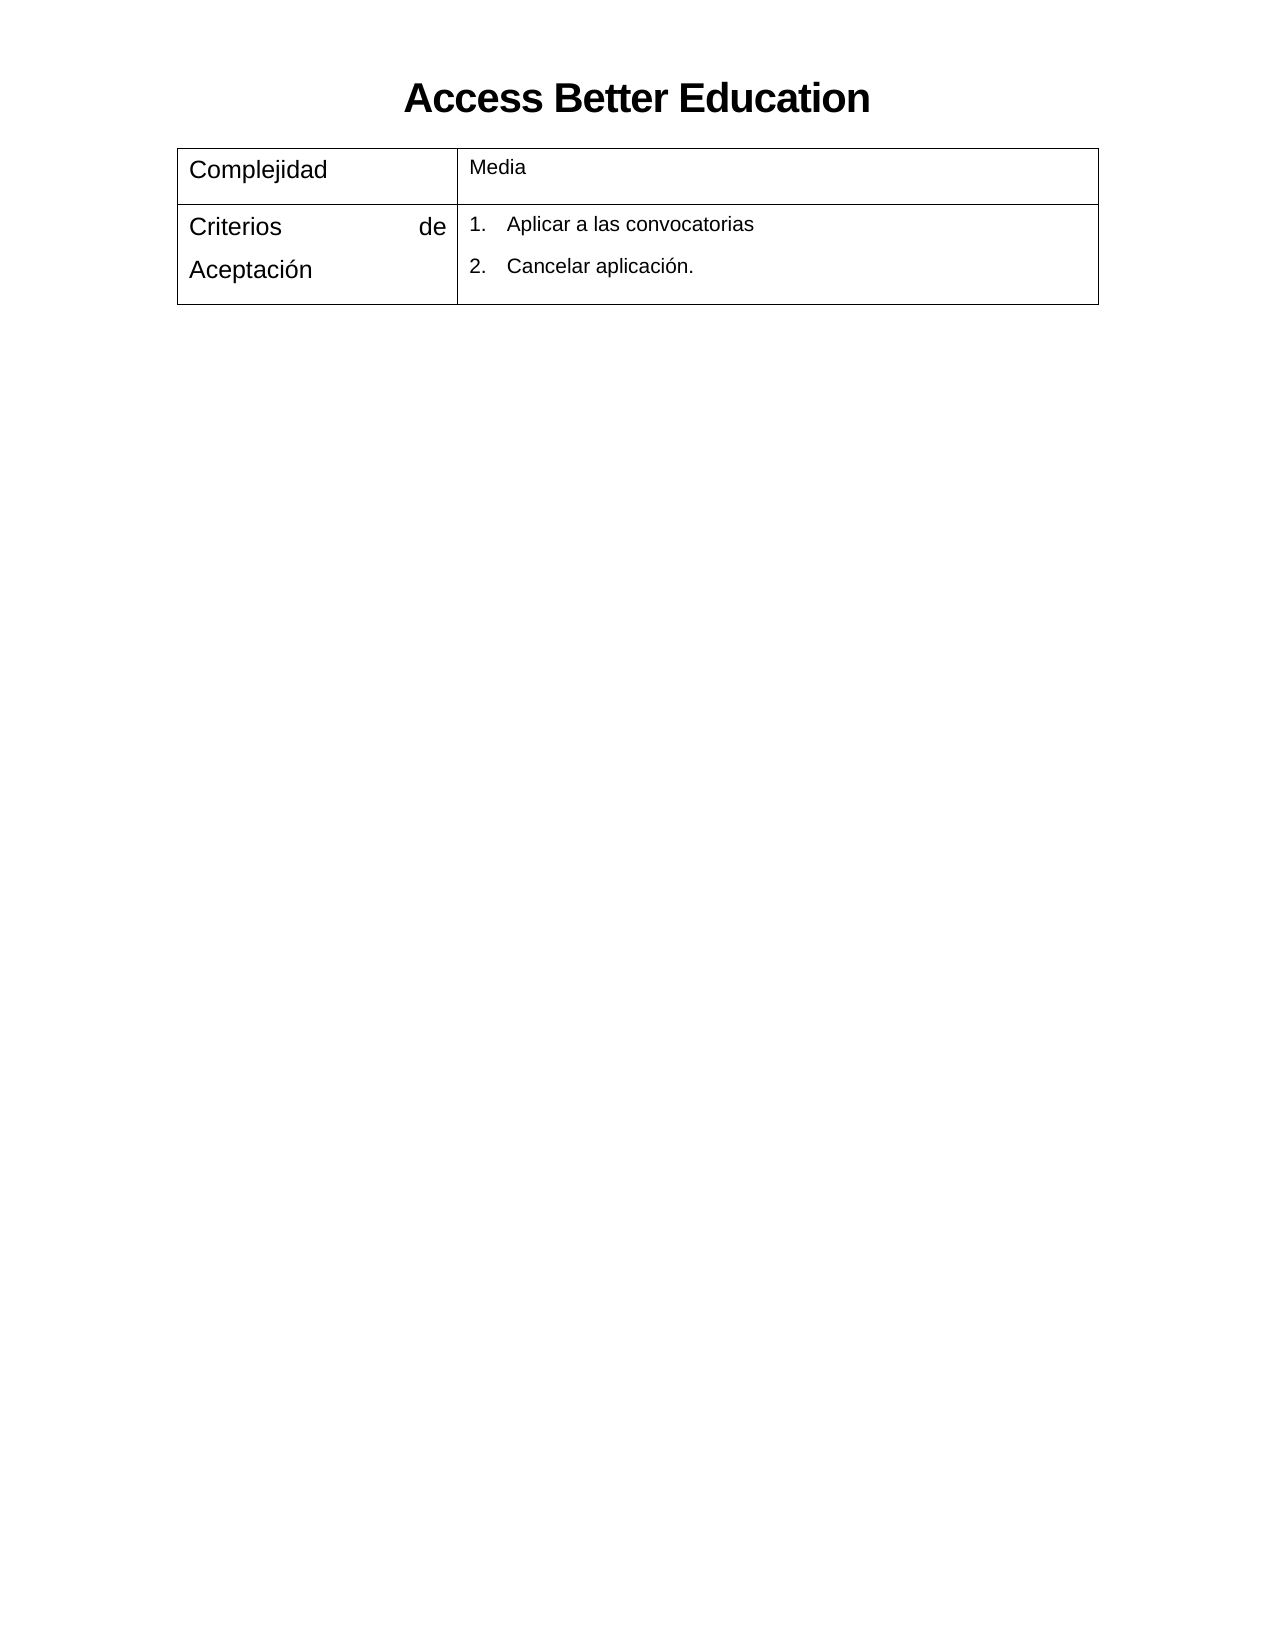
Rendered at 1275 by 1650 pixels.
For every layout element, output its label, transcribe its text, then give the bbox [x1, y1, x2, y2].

table_cell Aplicar a las convocatorias Cancelar aplicación. [458, 205, 1098, 304]
table_cell Media [458, 149, 1098, 204]
table_cell Complejidad [178, 149, 457, 204]
table_cell Criterios de Aceptación [178, 205, 457, 304]
